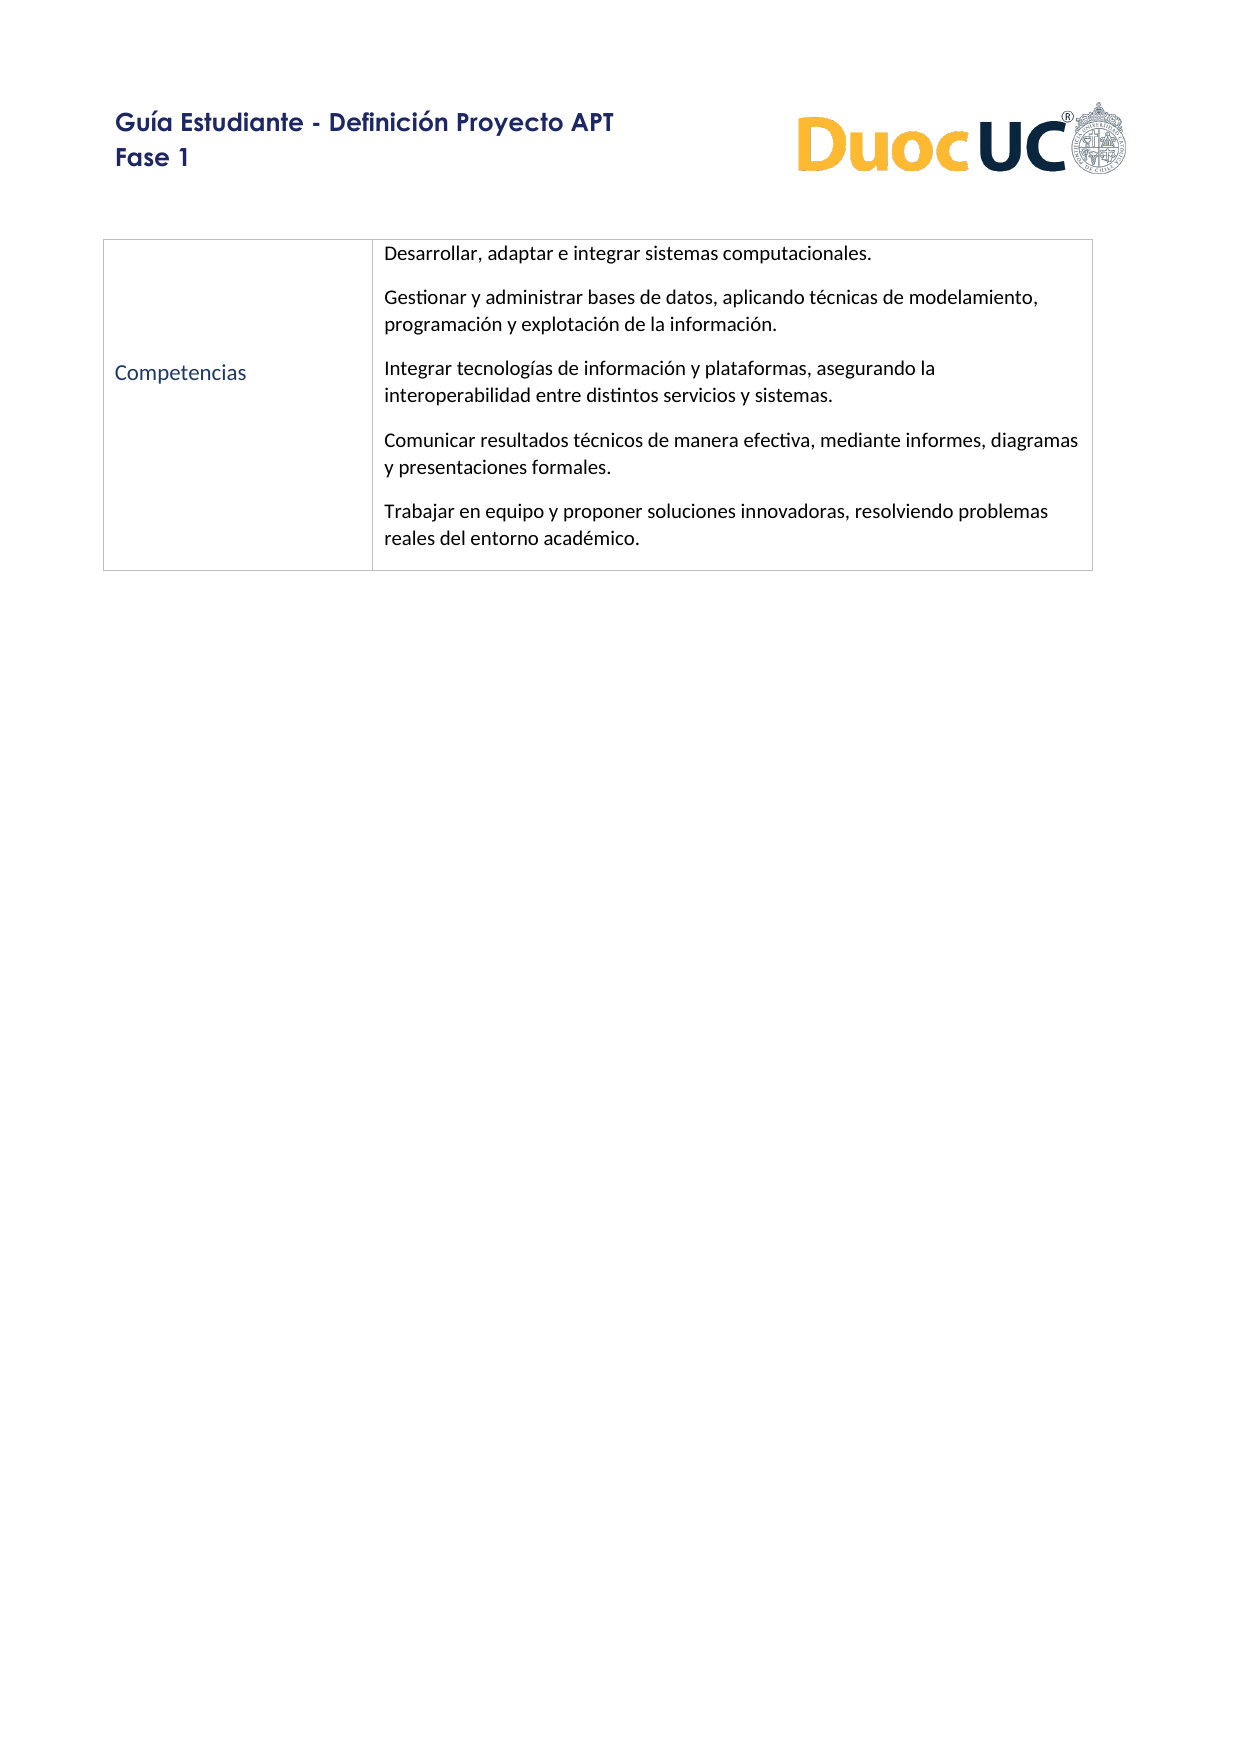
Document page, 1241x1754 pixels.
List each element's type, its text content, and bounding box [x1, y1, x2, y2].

table_cell Desarrollar, adaptar e integrar sistemas computacionales. Gestionar y administrar bases de datos, aplicando técnicas de modelamiento, programación y explotación de la información. Integrar tecnologías de información y plataformas, asegurando la interoperabilidad entre distintos servicios y sistemas. Comunicar resultados técnicos de manera efectiva, mediante informes, diagramas y presentaciones formales. Trabajar en equipo y proponer soluciones innovadoras, resolviendo problemas reales del entorno académico. [373, 240, 1092, 570]
table_cell Competencias [104, 240, 372, 570]
picture [798, 102, 1126, 174]
